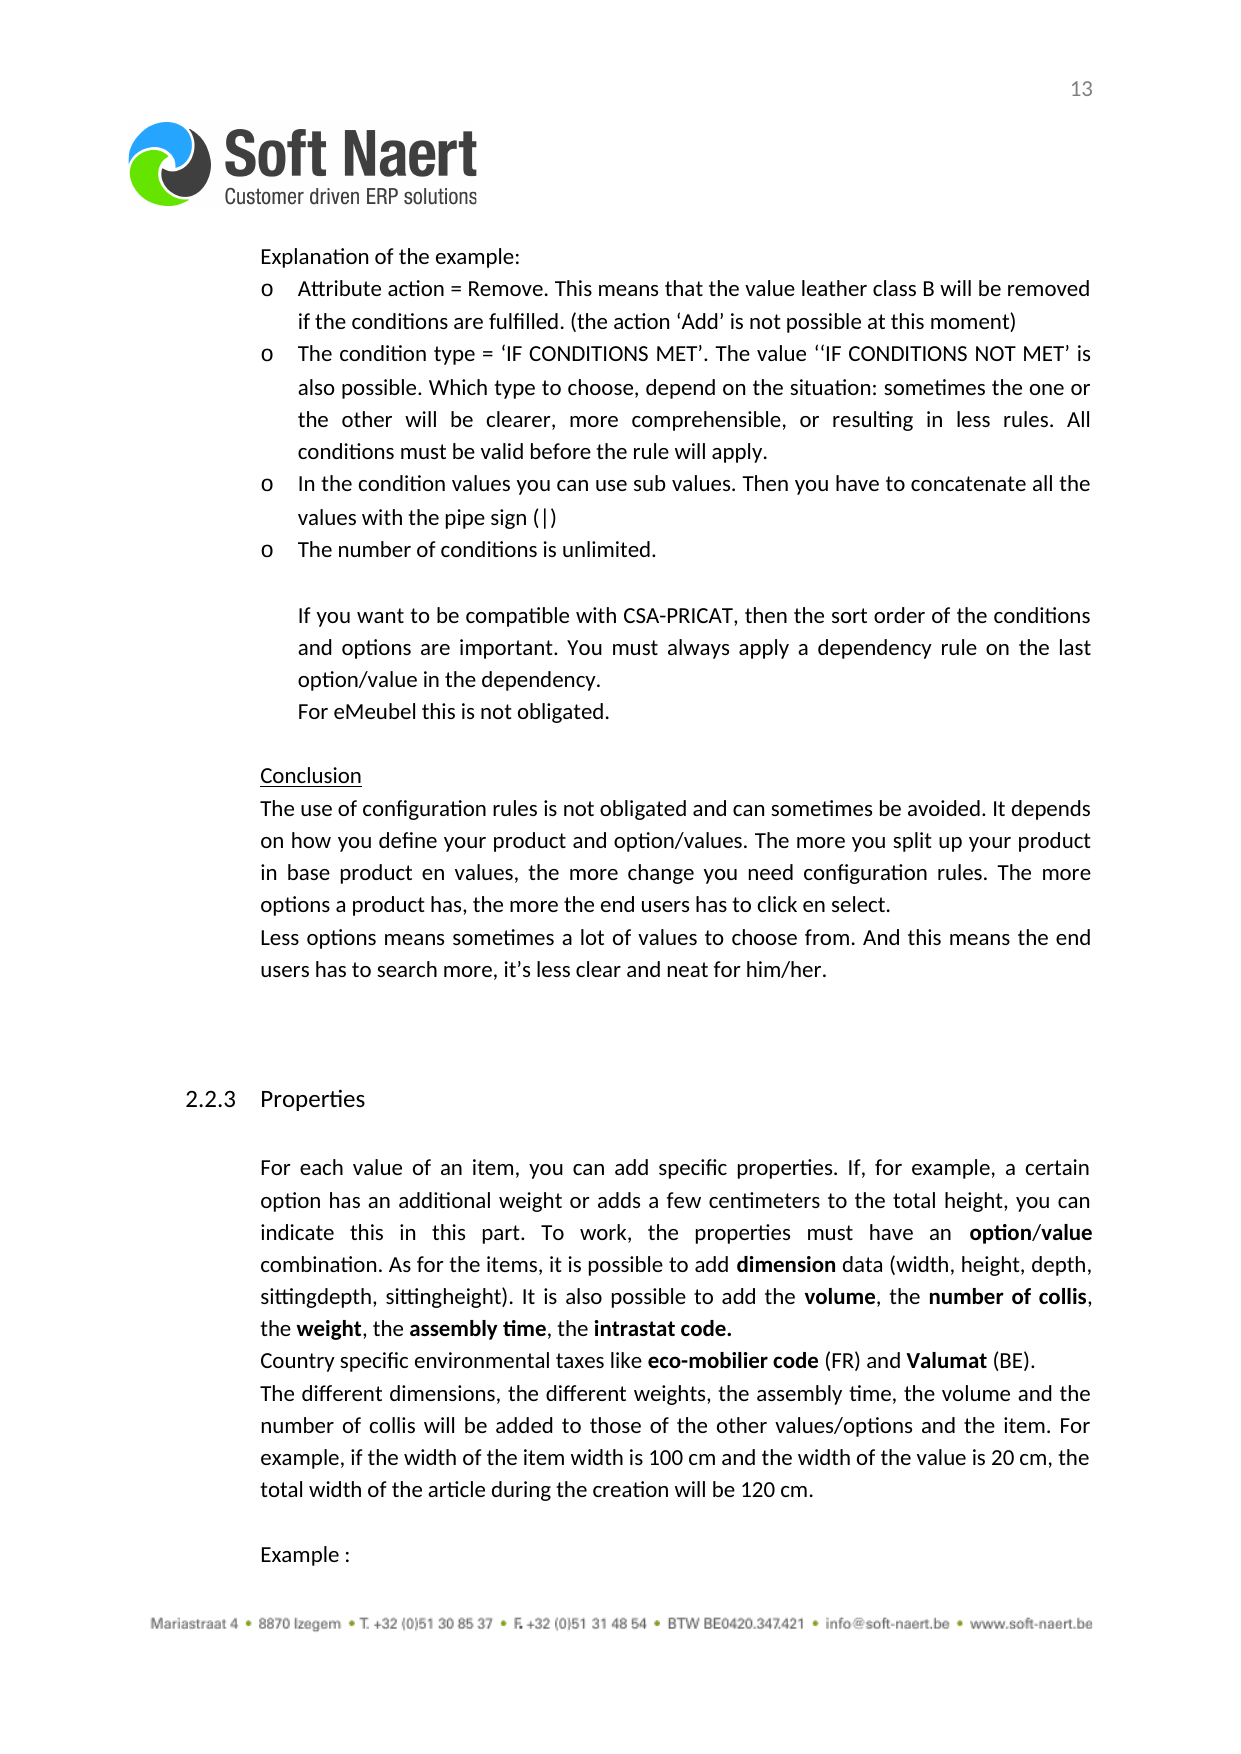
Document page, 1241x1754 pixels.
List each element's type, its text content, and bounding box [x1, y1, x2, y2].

list If you want to be compatible with CSA-PRICAT, then the sort order of the conditions and options are important. You must always apply a dependency rule on the last option/value in the dependency. [298, 601, 1093, 693]
list Example : [260, 1540, 1093, 1568]
text For each value of an item, you can add specific properties. If, for example, a certain option has an additional weight or adds a few centimeters to the total height, you can indicate this in this part. To work, the properties must have an option/value combination. As for the items, it is possible to add dimension data (width, height, depth, sittingdepth, sittingheight). It is also possible to add the volume, the number of collis, the weight, the assembly time, the intrastat code. [260, 1153, 1093, 1342]
list For eMeubel this is not obligated. [298, 697, 1093, 725]
picture [128, 122, 477, 206]
list Properties [185, 1083, 1093, 1114]
list Explanation of the example: [260, 242, 1093, 270]
text Conclusion [260, 762, 1093, 790]
text The different dimensions, the different weights, the assembly time, the volume and the number of collis will be added to those of the other values/options and the item. For example, if the width of the item width is 100 cm and the width of the value is 20 cm, the total width of the article during the creation will be 120 cm. [260, 1379, 1093, 1503]
text Country specific environmental taxes like eco-mobilier code (FR) and Valumat (BE). [260, 1347, 1093, 1375]
list Attribute action = Remove. This means that the value leather class B will be removed if the conditions are fulfilled. (the action ‘Add’ is not possible at this moment) [260, 274, 1093, 335]
list The number of conditions is unlimited. [260, 535, 1093, 564]
list In the condition values you can use sub values. Then you have to concatenate all the values with the pipe sign (|) [260, 469, 1093, 531]
text Less options means sometimes a lot of values to choose from. And this means the end users has to search more, it’s less clear and neat for him/her. [260, 923, 1093, 983]
list The condition type = ‘IF CONDITIONS MET’. The value ‘‘IF CONDITIONS NOT MET’ is also possible. Which type to choose, depend on the situation: sometimes the one or the other will be clearer, more comprehensible, or resulting in less rules. All conditions must be valid before the rule will apply. [260, 339, 1093, 465]
text The use of configuration rules is not obligated and can sometimes be avoided. It depends on how you define your product and option/values. The more you split up your product in base product en values, the more change you need configuration rules. The more options a product has, the more the end users has to click en select. [260, 794, 1093, 918]
